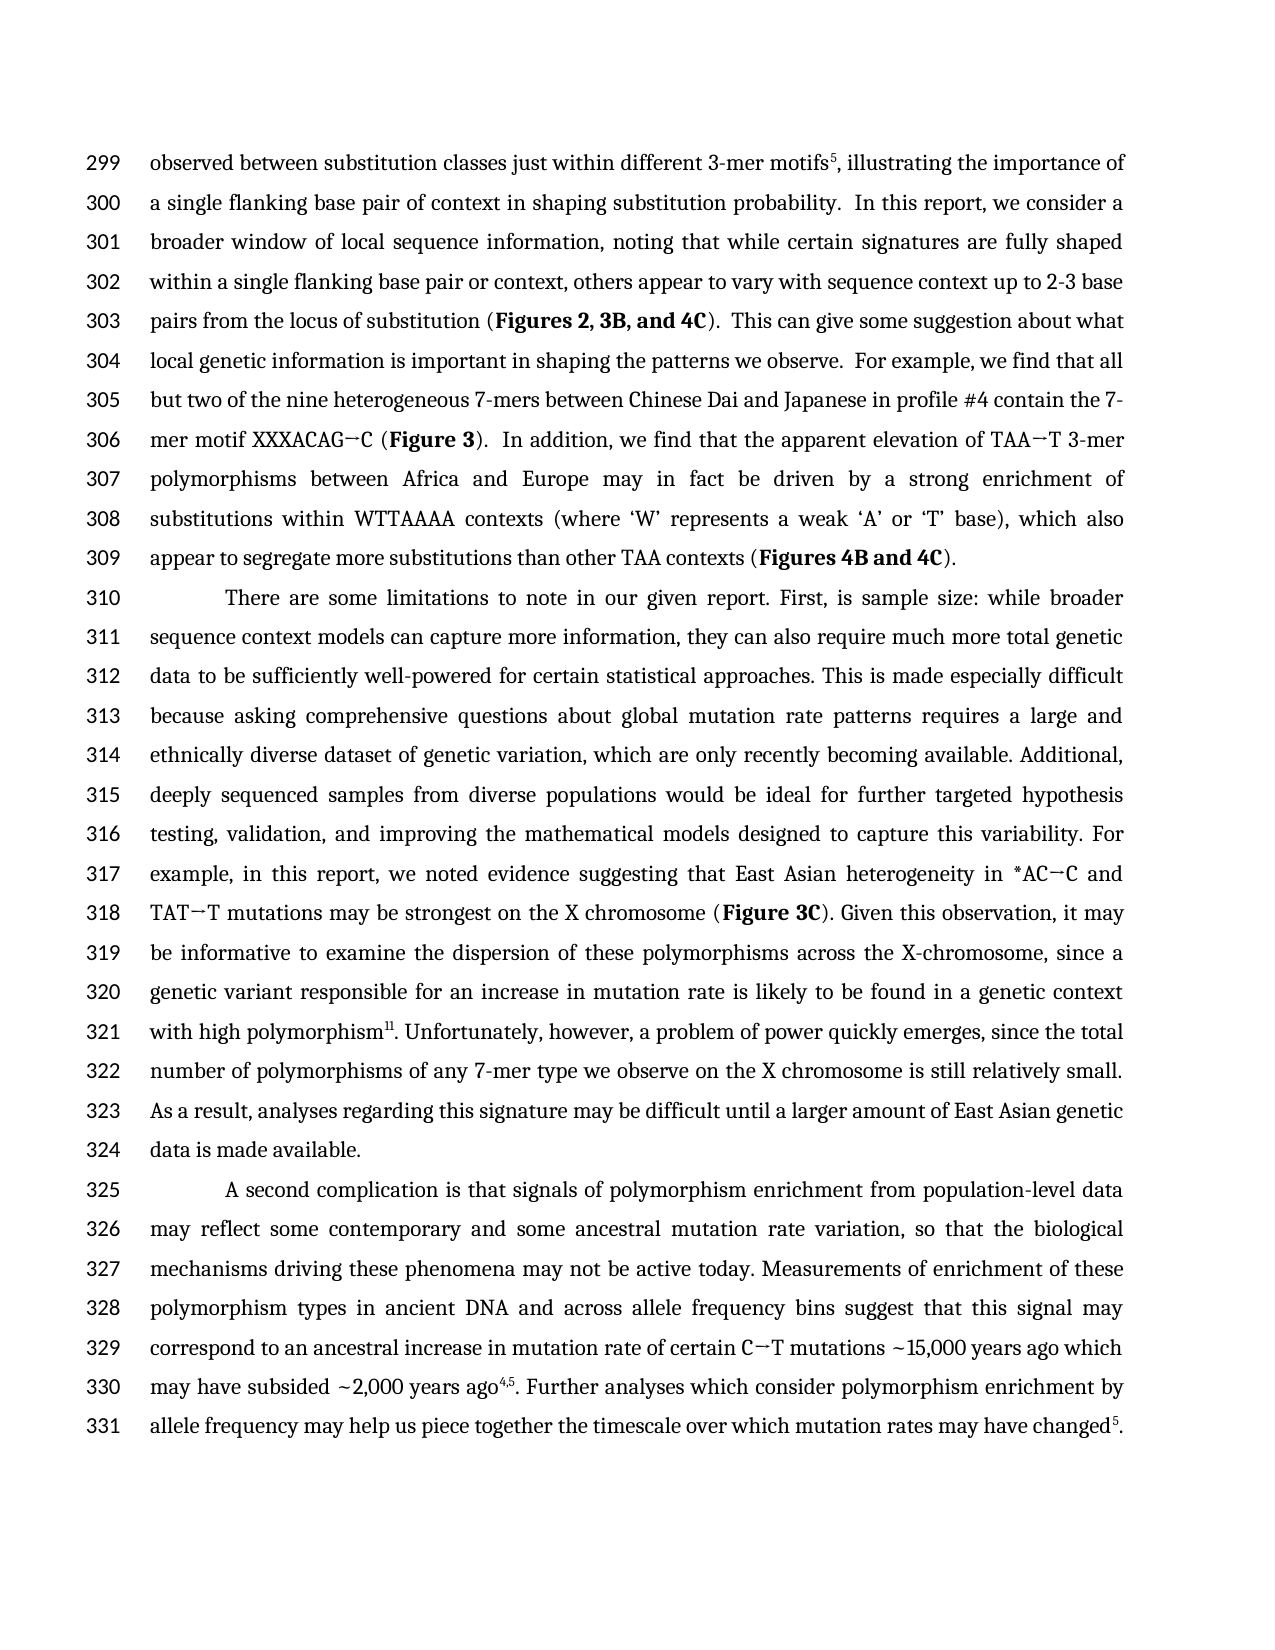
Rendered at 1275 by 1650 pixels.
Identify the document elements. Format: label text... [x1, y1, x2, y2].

text There are some limitations to note in our given report. First, is sample size: while broader sequence context models can capture more information, they can also require much more total genetic data to be sufficiently well-powered for certain statistical approaches. This is made especially difficult because asking comprehensive questions about global mutation rate patterns requires a large and ethnically diverse dataset of genetic variation, which are only recently becoming available. Additional, deeply sequenced samples from diverse populations would be ideal for further targeted hypothesis testing, validation, and improving the mathematical models designed to capture this variability. For example, in this report, we noted evidence suggesting that East Asian heterogeneity in *AC→C and TAT→T mutations may be strongest on the X chromosome (Figure 3C). Given this observation, it may be informative to examine the dispersion of these polymorphisms across the X-chromosome, since a genetic variant responsible for an increase in mutation rate is likely to be found in a genetic context with high polymorphism11. Unfortunately, however, a problem of power quickly emerges, since the total number of polymorphisms of any 7-mer type we observe on the X chromosome is still relatively small. As a result, analyses regarding this signature may be difficult until a larger amount of East Asian genetic data is made available. [150, 584, 1125, 1163]
text A second complication is that signals of polymorphism enrichment from population-level data may reflect some contemporary and some ancestral mutation rate variation, so that the biological mechanisms driving these phenomena may not be active today. Measurements of enrichment of these polymorphism types in ancient DNA and across allele frequency bins suggest that this signal may correspond to an ancestral increase in mutation rate of certain C→T mutations ~15,000 years ago which may have subsided ~2,000 years ago4,5. Further analyses which consider polymorphism enrichment by allele frequency may help us piece together the timescale over which mutation rates may have changed5. [150, 1176, 1125, 1440]
